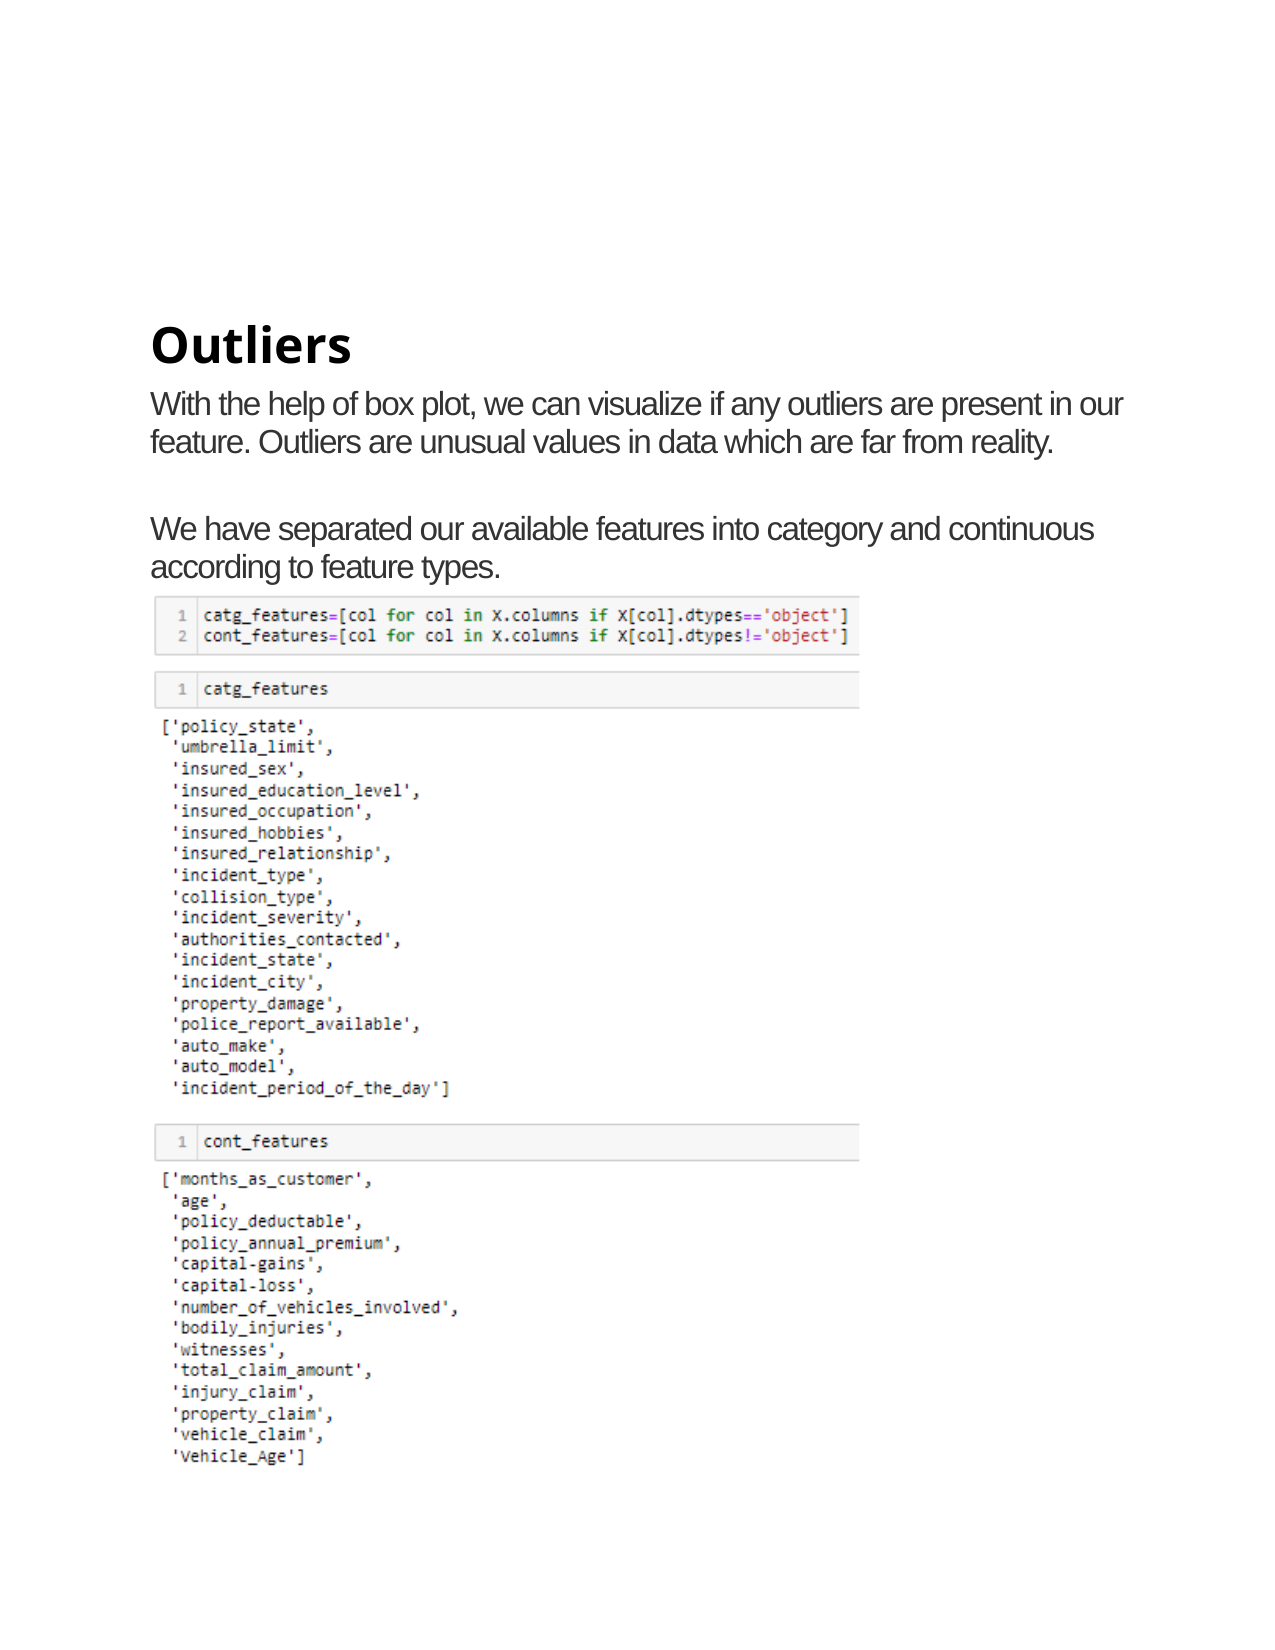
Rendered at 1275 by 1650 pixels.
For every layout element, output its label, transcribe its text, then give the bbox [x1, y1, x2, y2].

subtitle With the help of box plot, we can visualize if any outliers are present in our feature. Outliers are unusual values in data which are far from reality. [150, 383, 1125, 460]
picture [150, 591, 860, 1481]
subtitle Outliers [150, 310, 1125, 378]
subtitle We have separated our available features into category and continuous according to feature types. [150, 509, 1125, 586]
